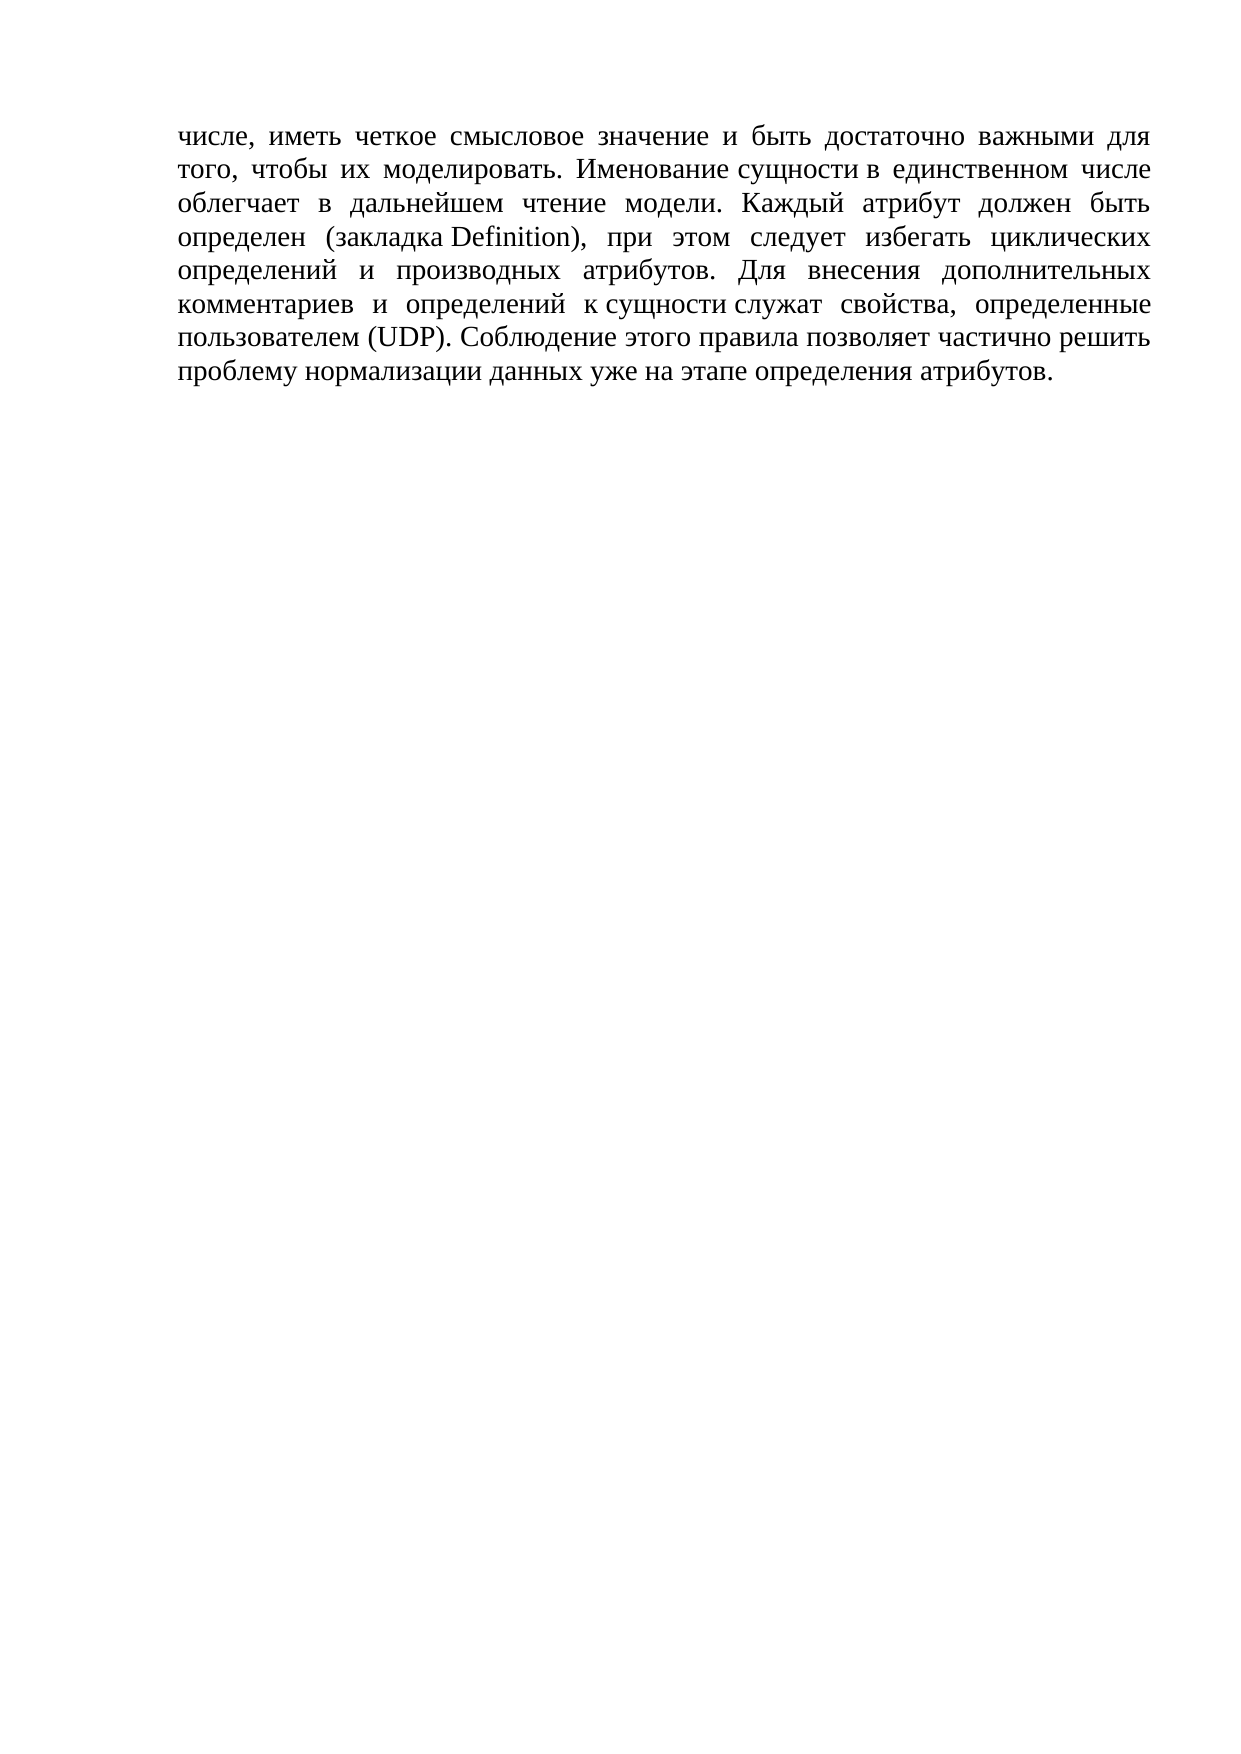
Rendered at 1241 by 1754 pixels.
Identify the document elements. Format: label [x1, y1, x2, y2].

text [177, 118, 1152, 386]
